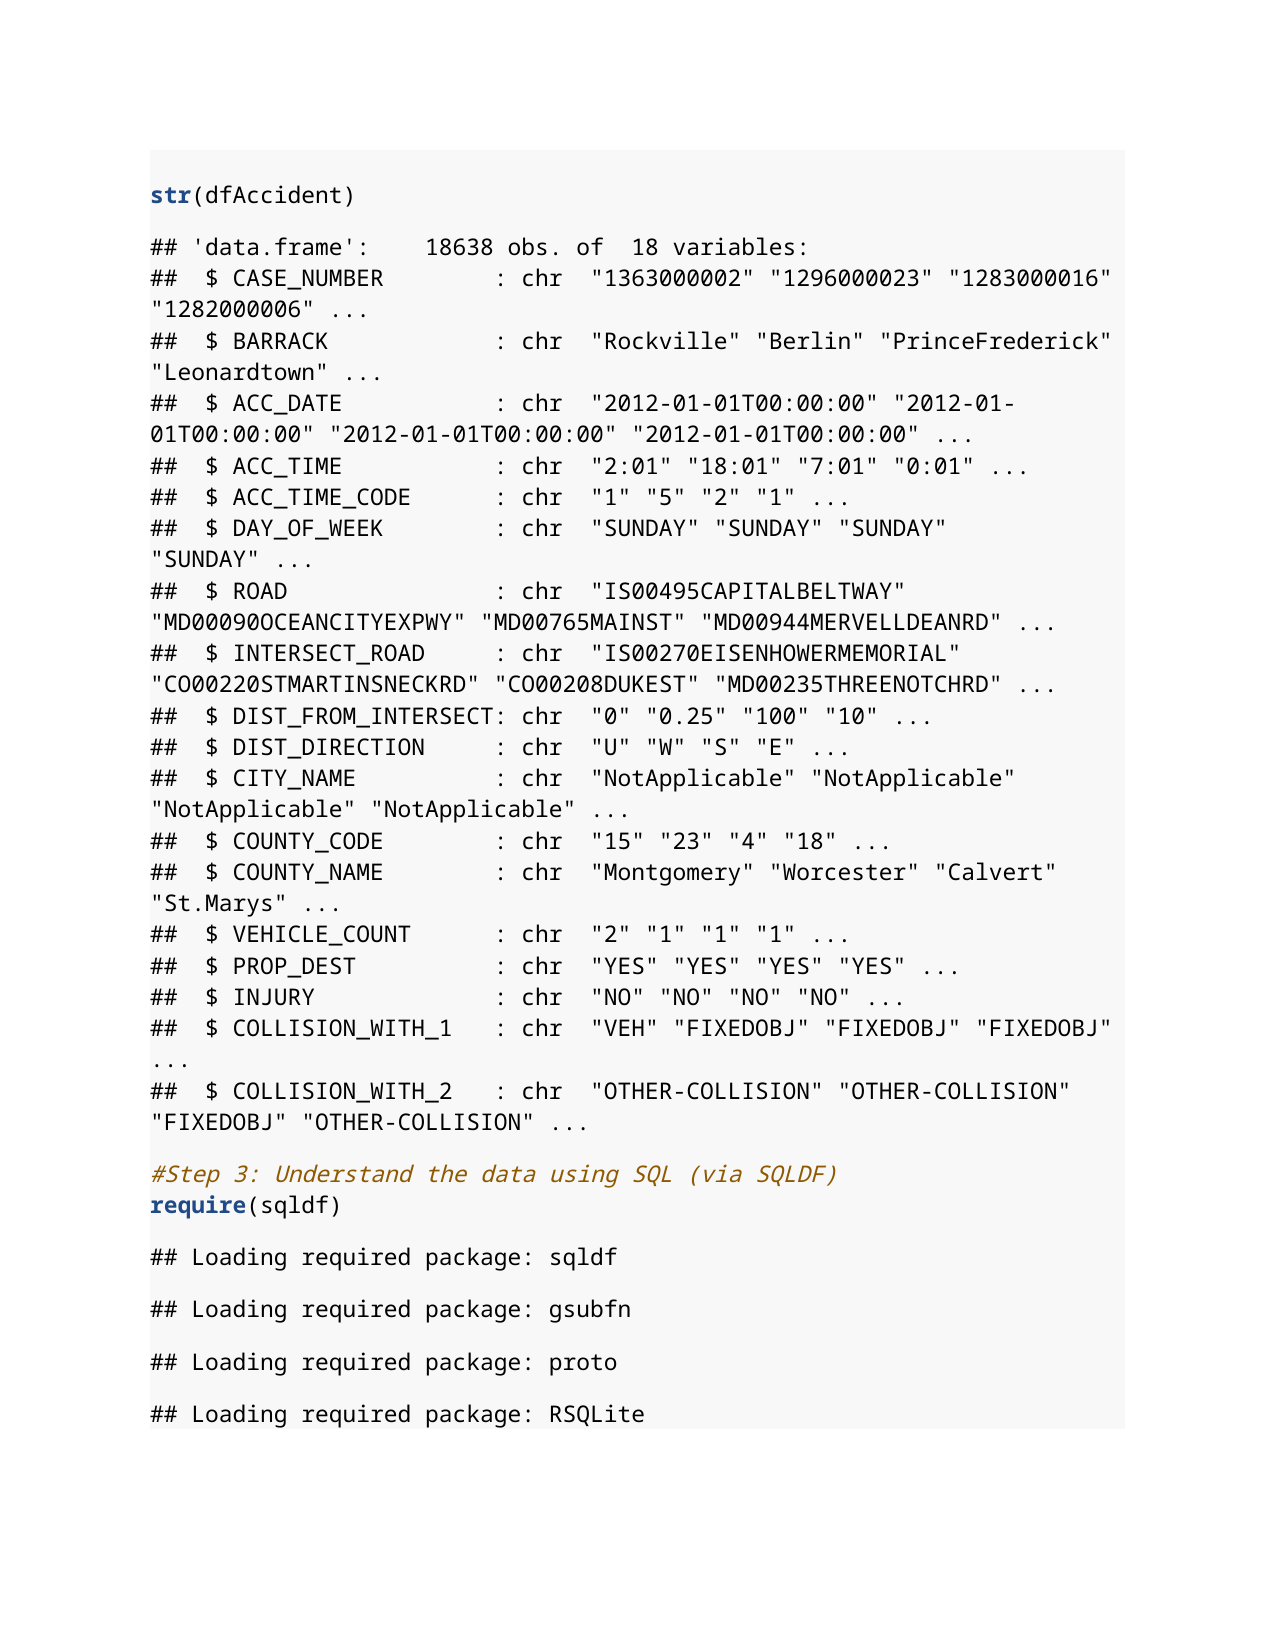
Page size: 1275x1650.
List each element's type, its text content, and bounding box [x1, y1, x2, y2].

text #Step 3: Understand the data using SQL (via SQLDF) require(sqldf) [342, 1158, 1125, 1220]
text ## Loading required package: proto [150, 1345, 1125, 1377]
text ## Loading required package: RSQLite [150, 1397, 1125, 1429]
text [150, 150, 1125, 210]
text ## Loading required package: sqldf [150, 1241, 1125, 1272]
text ## Loading required package: gsubfn [150, 1293, 1125, 1324]
text ## 'data.frame': 18638 obs. of 18 variables: ## $ CASE_NUMBER : chr "1363000002" "1296000023" "1283000016" "1282000006" ... ## $ BARRACK : chr "Rockville" "Berlin" "PrinceFrederick" "Leonardtown" ... ## $ ACC_DATE : chr "2012-01-01T00:00:00" "2012-01-01T00:00:00" "2012-01-01T00:00:00" "2012-01-01T00:00:00" ... ## $ ACC_TIME : chr "2:01" "18:01" "7:01" "0:01" ... ## $ ACC_TIME_CODE : chr "1" "5" "2" "1" ... ## $ DAY_OF_WEEK : chr "SUNDAY" "SUNDAY" "SUNDAY" "SUNDAY" ... ## $ ROAD : chr "IS00495CAPITALBELTWAY" "MD00090OCEANCITYEXPWY" "MD00765MAINST" "MD00944MERVELLDEANRD" ... ## $ INTERSECT_ROAD : chr "IS00270EISENHOWERMEMORIAL" "CO00220STMARTINSNECKRD" "CO00208DUKEST" "MD00235THREENOTCHRD" ... ## $ DIST_FROM_INTERSECT: chr "0" "0.25" "100" "10" ... ## $ DIST_DIRECTION : chr "U" "W" "S" "E" ... ## $ CITY_NAME : chr "NotApplicable" "NotApplicable" "NotApplicable" "NotApplicable" ... ## $ COUNTY_CODE : chr "15" "23" "4" "18" ... ## $ COUNTY_NAME : chr "Montgomery" "Worcester" "Calvert" "St.Marys" ... ## $ VEHICLE_COUNT : chr "2" "1" "1" "1" ... ## $ PROP_DEST : chr "YES" "YES" "YES" "YES" ... ## $ INJURY : chr "NO" "NO" "NO" "NO" ... ## $ COLLISION_WITH_1 : chr "VEH" "FIXEDOBJ" "FIXEDOBJ" "FIXEDOBJ" ... ## $ COLLISION_WITH_2 : chr "OTHER-COLLISION" "OTHER-COLLISION" "FIXEDOBJ" "OTHER-COLLISION" ... [150, 231, 1125, 1137]
